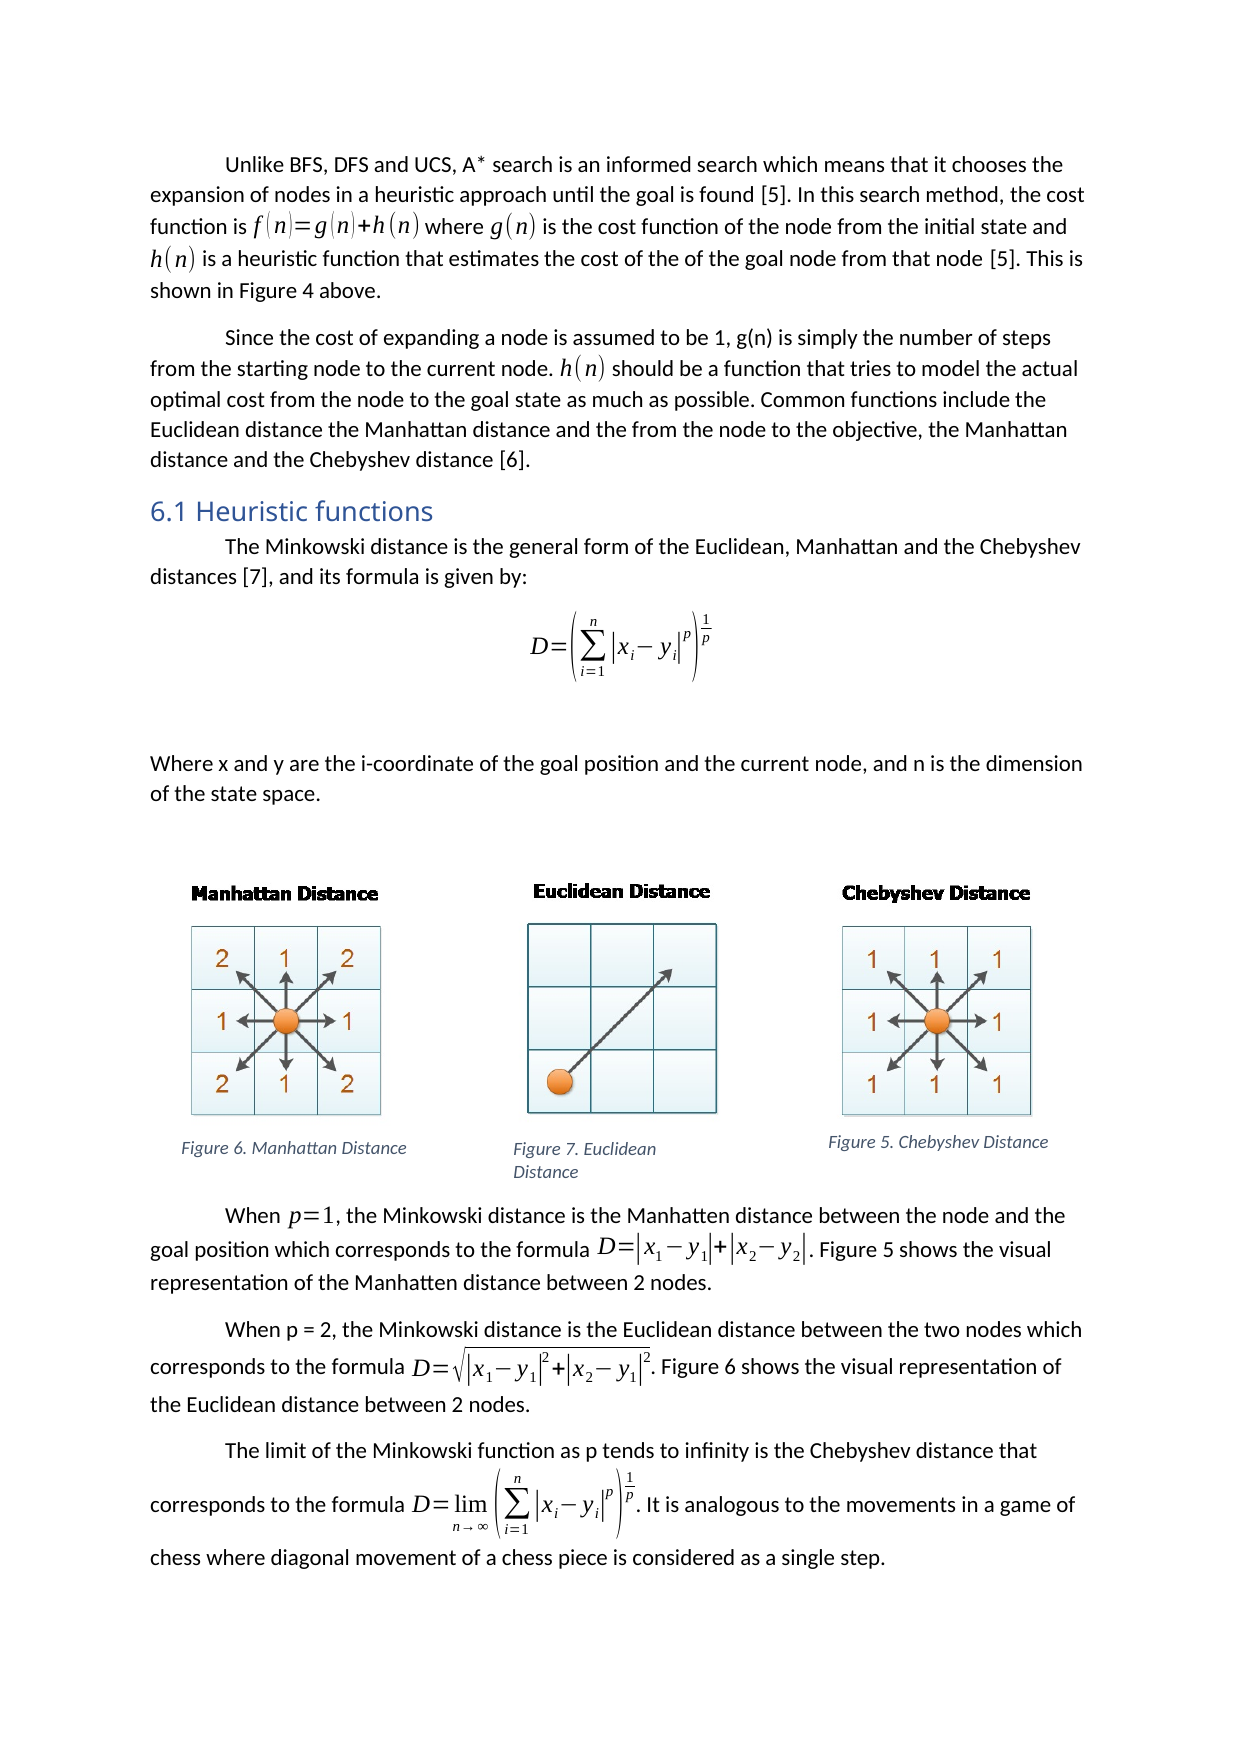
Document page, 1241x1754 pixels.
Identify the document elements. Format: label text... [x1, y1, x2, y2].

text Where x and y are the i-coordinate of the goal position and the current node, and n is the dimension of the state space. [150, 749, 1090, 807]
text Unlike BFS, DFS and UCS, A* search is an informed search which means that it chooses the expansion of nodes in a heuristic approach until the goal is found. In this search method, the cost function is where is the cost function of the node from the initial state and is a heuristic function that estimates the cost of the of the goal node from that node. This is shown in Figure 4 above. [150, 150, 1090, 304]
picture [513, 875, 728, 995]
text When , the Minkowski distance is the Manhatten distance between the node and the goal position which corresponds to the formula . Figure 5 shows the visual representation of the Manhatten distance between 2 nodes. [150, 1201, 1090, 1296]
subtitle 6.1 Heuristic functions [150, 492, 1090, 529]
text The limit of the Minkowski function as p tends to infinity is the Chebyshev distance that corresponds to the formula . It is analogous to the movements in a game of chess where diagonal movement of a chess piece is considered as a single step. [150, 1437, 1090, 1571]
text Since the cost of expanding a node is assumed to be 1, g(n) is simply the number of steps from the starting node to the current node. should be a function that tries to model the actual optimal cost from the node to the goal state as much as possible. Common functions include the Euclidean distance the Manhattan distance and the from the node to the objective, the Manhattan distance and the Chebyshev distance. [150, 323, 1090, 473]
text When p = 2, the Minkowski distance is the Euclidean distance between the two nodes which corresponds to the formula . Figure 6 shows the visual representation of the Euclidean distance between 2 nodes. [150, 1315, 1090, 1418]
text The Minkowski distance is the general form of the Euclidean, Manhattan and the Chebyshev distances, and its formula is given by: [150, 532, 1090, 590]
